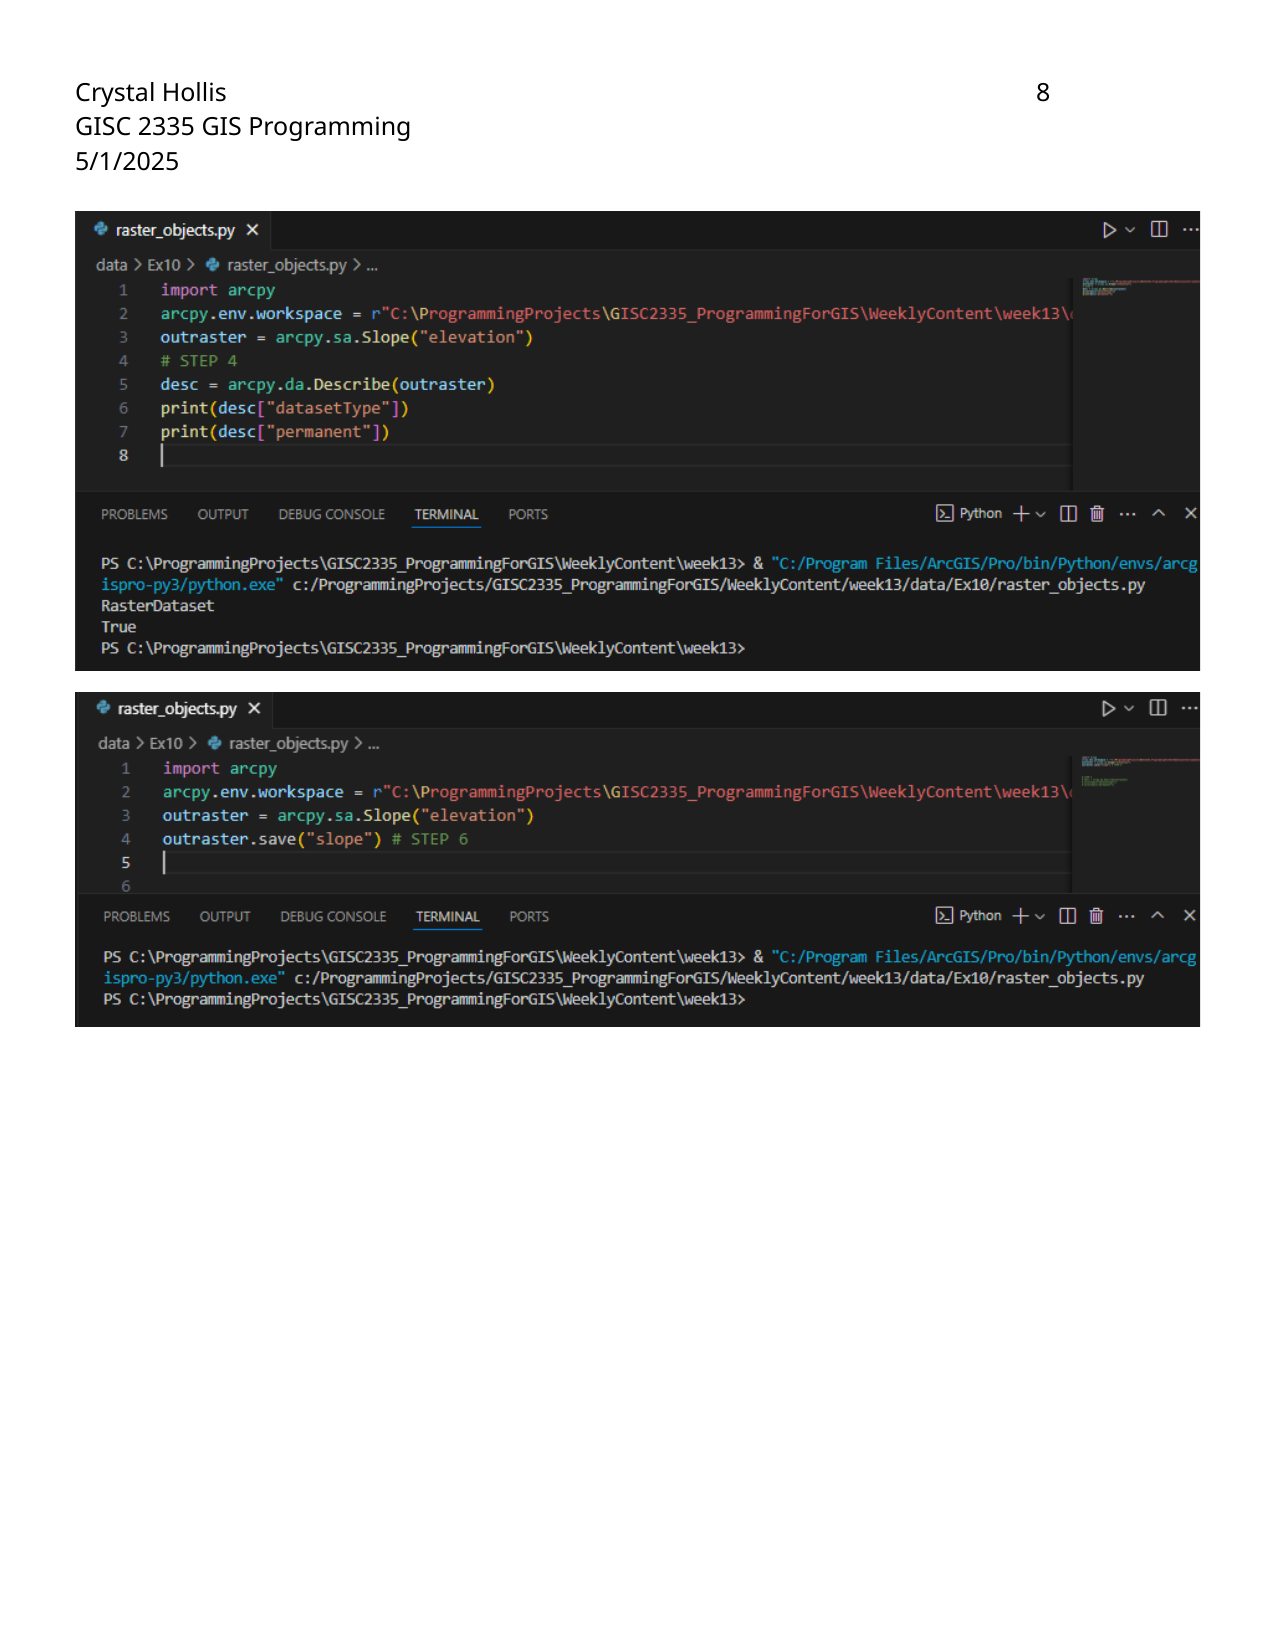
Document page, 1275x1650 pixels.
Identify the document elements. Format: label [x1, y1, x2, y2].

picture [75, 692, 1200, 1027]
picture [75, 211, 1200, 671]
